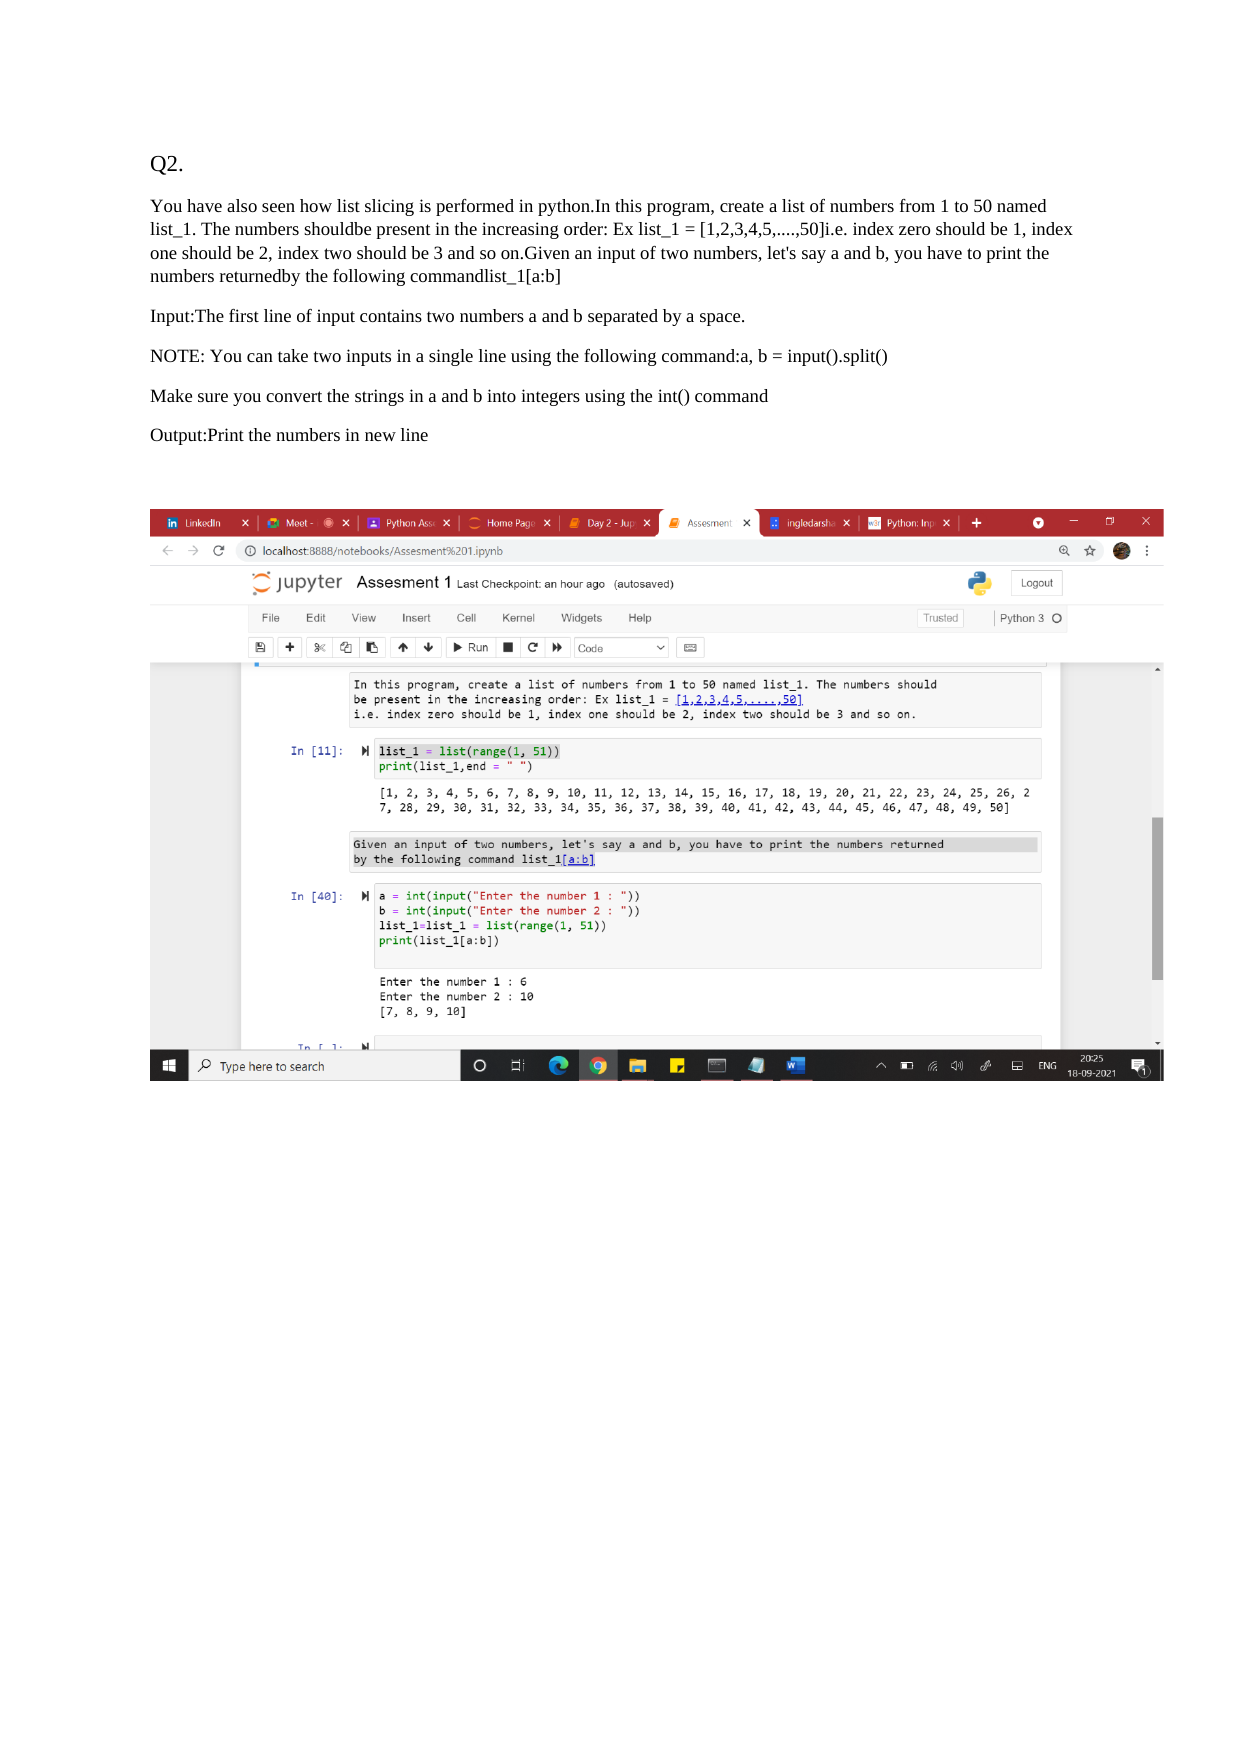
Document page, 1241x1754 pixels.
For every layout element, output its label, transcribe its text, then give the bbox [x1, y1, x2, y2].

text Q2. [150, 150, 1090, 176]
picture [150, 509, 1164, 1081]
text Input:The first line of input contains two numbers a and b separated by a space. [150, 305, 1090, 326]
text NOTE: You can take two inputs in a single line using the following command:a, b = input().split() [150, 344, 1090, 366]
text You have also seen how list slicing is performed in python.In this program, create a list of numbers from 1 to 50 named list_1. The numbers shouldbe present in the increasing order: Ex list_1 = [1,2,3,4,5,....,50]i.e. index zero should be 1, index one should be 2, index two should be 3 and so on.Given an input of two numbers, let's say a and b, you have to print the numbers returnedby the following commandlist_1[a:b] [150, 195, 1090, 286]
text Make sure you convert the strings in a and b into integers using the int() command [150, 384, 1090, 406]
text Output:Print the numbers in new line [150, 424, 1090, 446]
